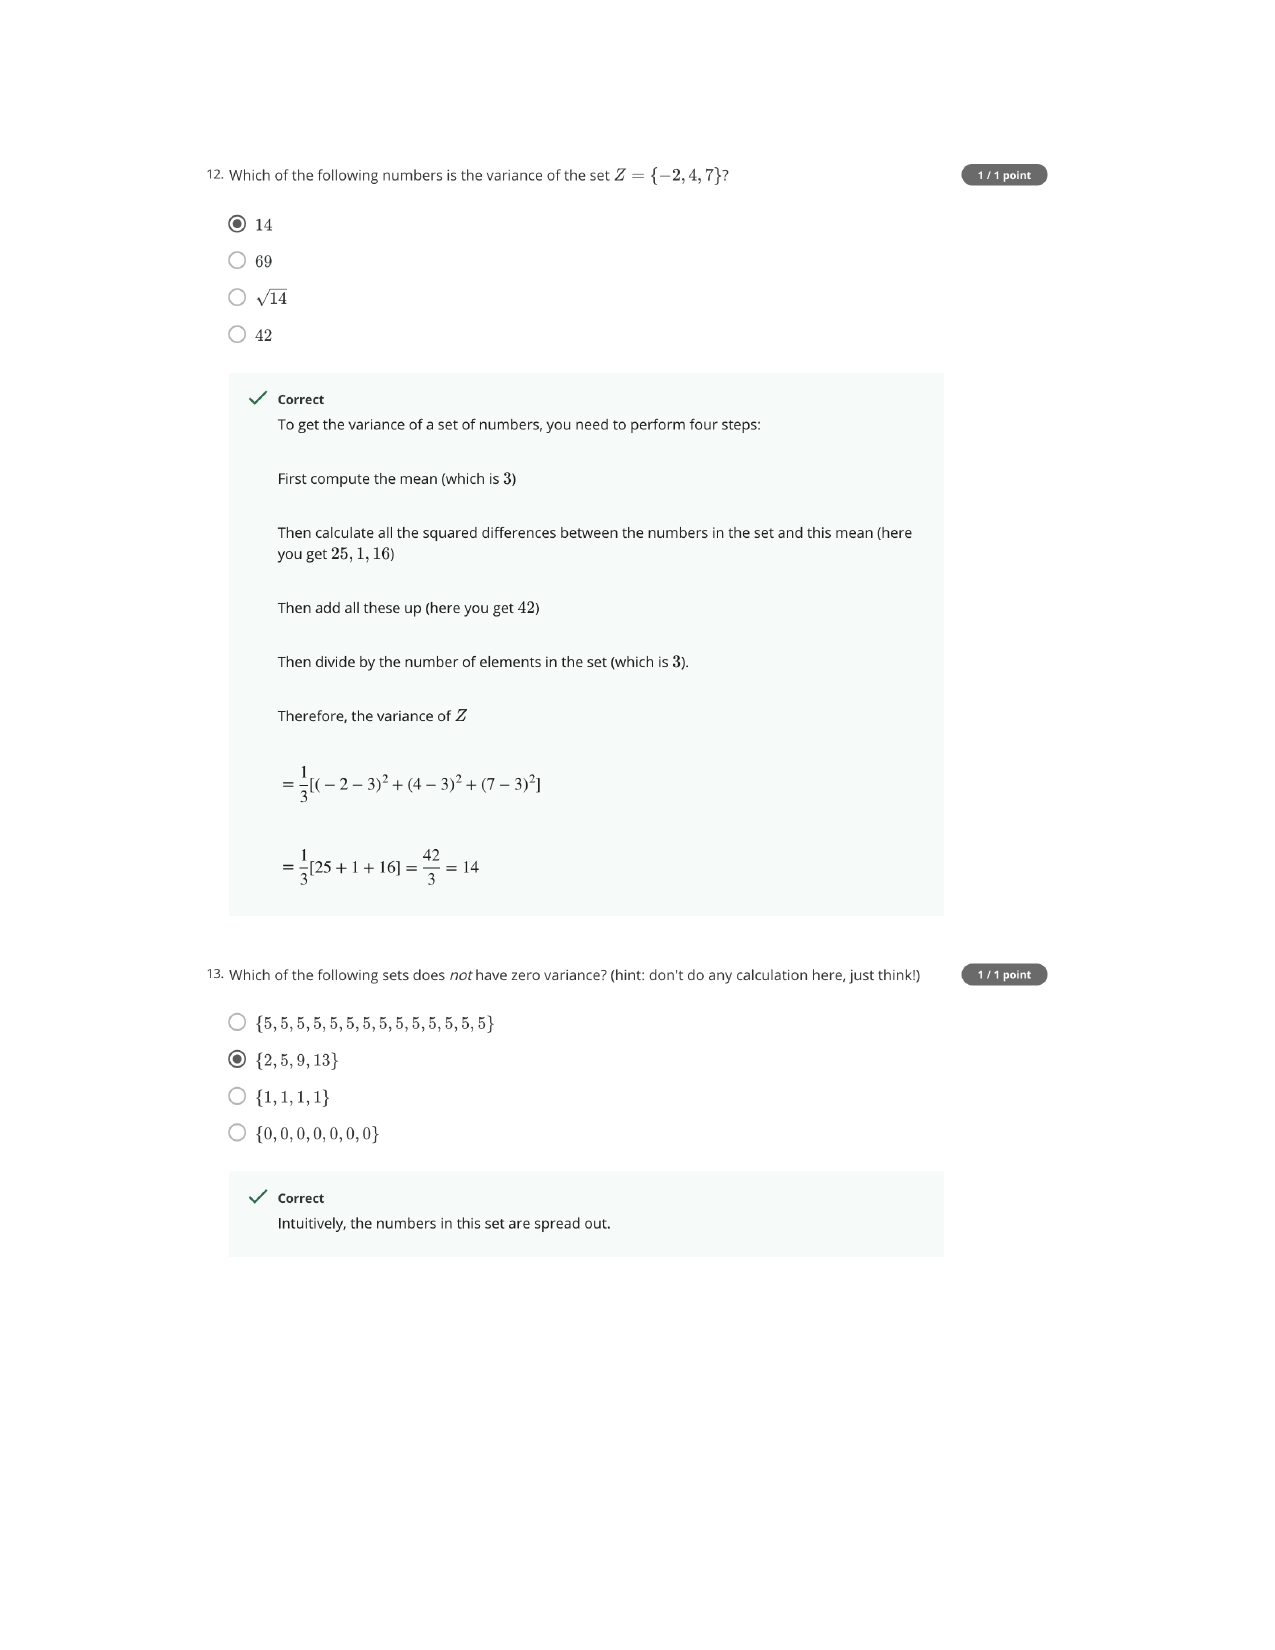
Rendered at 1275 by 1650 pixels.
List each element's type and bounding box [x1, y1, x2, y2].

picture [177, 147, 1098, 1264]
